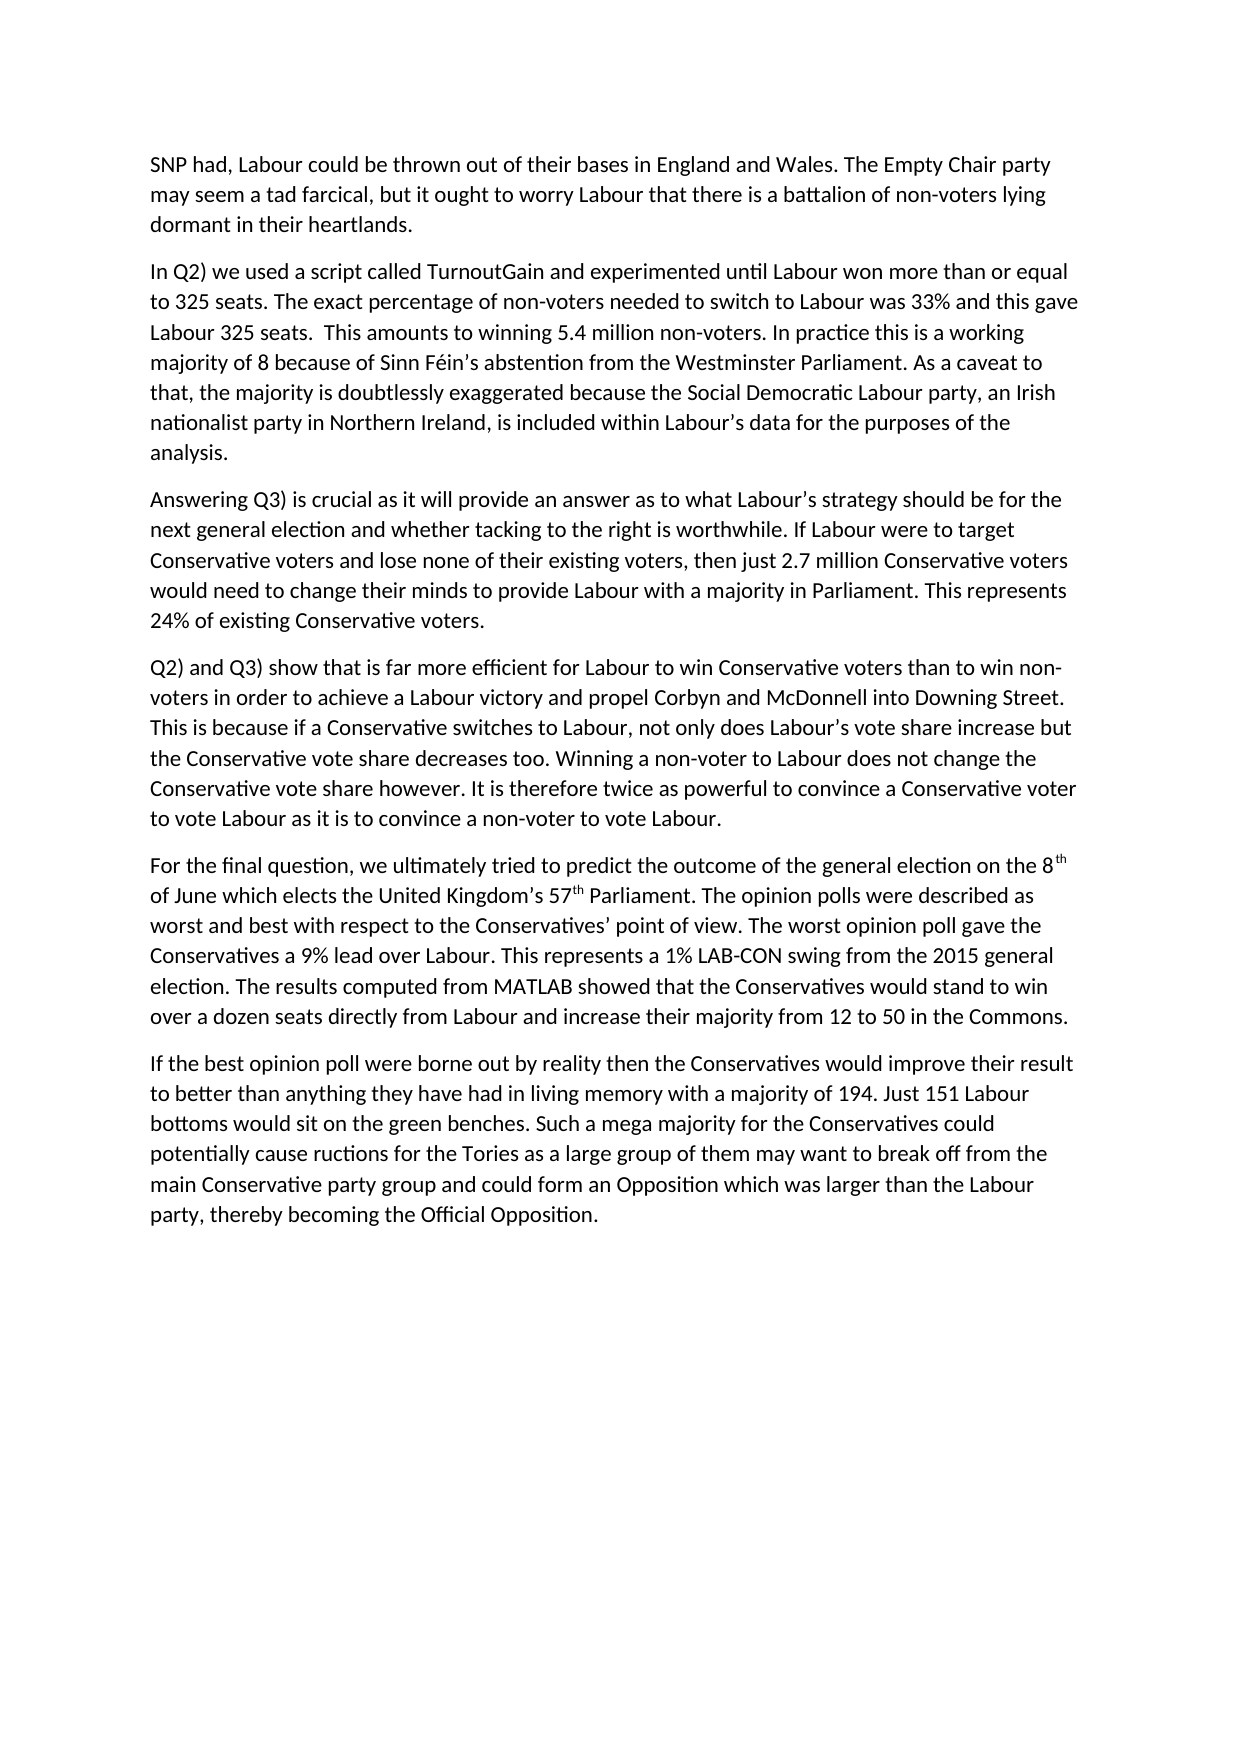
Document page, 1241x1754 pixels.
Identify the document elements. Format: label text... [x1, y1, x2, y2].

text In Q2) we used a script called TurnoutGain and experimented until Labour won more than or equal to 325 seats. The exact percentage of non-voters needed to switch to Labour was 33% and this gave Labour 325 seats. This amounts to winning 5.4 million non-voters. In practice this is a working majority of 8 because of Sinn Féin’s abstention from the Westminster Parliament. As a caveat to that, the majority is doubtlessly exaggerated because the Social Democratic Labour party, an Irish nationalist party in Northern Ireland, is included within Labour’s data for the purposes of the analysis. [150, 257, 1090, 467]
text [150, 150, 1090, 238]
text If the best opinion poll were borne out by reality then the Conservatives would improve their result to better than anything they have had in living memory with a majority of 194. Just 151 Labour bottoms would sit on the green benches. Such a mega majority for the Conservatives could potentially cause ructions for the Tories as a large group of them may want to break off from the main Conservative party group and could form an Opposition which was larger than the Labour party, thereby becoming the Official Opposition. [150, 1049, 1090, 1228]
text For the final question, we ultimately tried to predict the outcome of the general election on the 8th of June which elects the United Kingdom’s 57th Parliament. The opinion polls were described as worst and best with respect to the Conservatives’ point of view. The worst opinion poll gave the Conservatives a 9% lead over Labour. This represents a 1% LAB-CON swing from the 2015 general election. The results computed from MATLAB showed that the Conservatives would stand to win over a dozen seats directly from Labour and increase their majority from 12 to 50 in the Commons. [150, 851, 1090, 1030]
text Answering Q3) is crucial as it will provide an answer as to what Labour’s strategy should be for the next general election and whether tacking to the right is worthwhile. If Labour were to target Conservative voters and lose none of their existing voters, then just 2.7 million Conservative voters would need to change their minds to provide Labour with a majority in Parliament. This represents 24% of existing Conservative voters. [150, 485, 1090, 634]
text Q2) and Q3) show that is far more efficient for Labour to win Conservative voters than to win non-voters in order to achieve a Labour victory and propel Corbyn and McDonnell into Downing Street. This is because if a Conservative switches to Labour, not only does Labour’s vote share increase but the Conservative vote share decreases too. Winning a non-voter to Labour does not change the Conservative vote share however. It is therefore twice as powerful to convince a Conservative voter to vote Labour as it is to convince a non-voter to vote Labour. [150, 653, 1090, 832]
